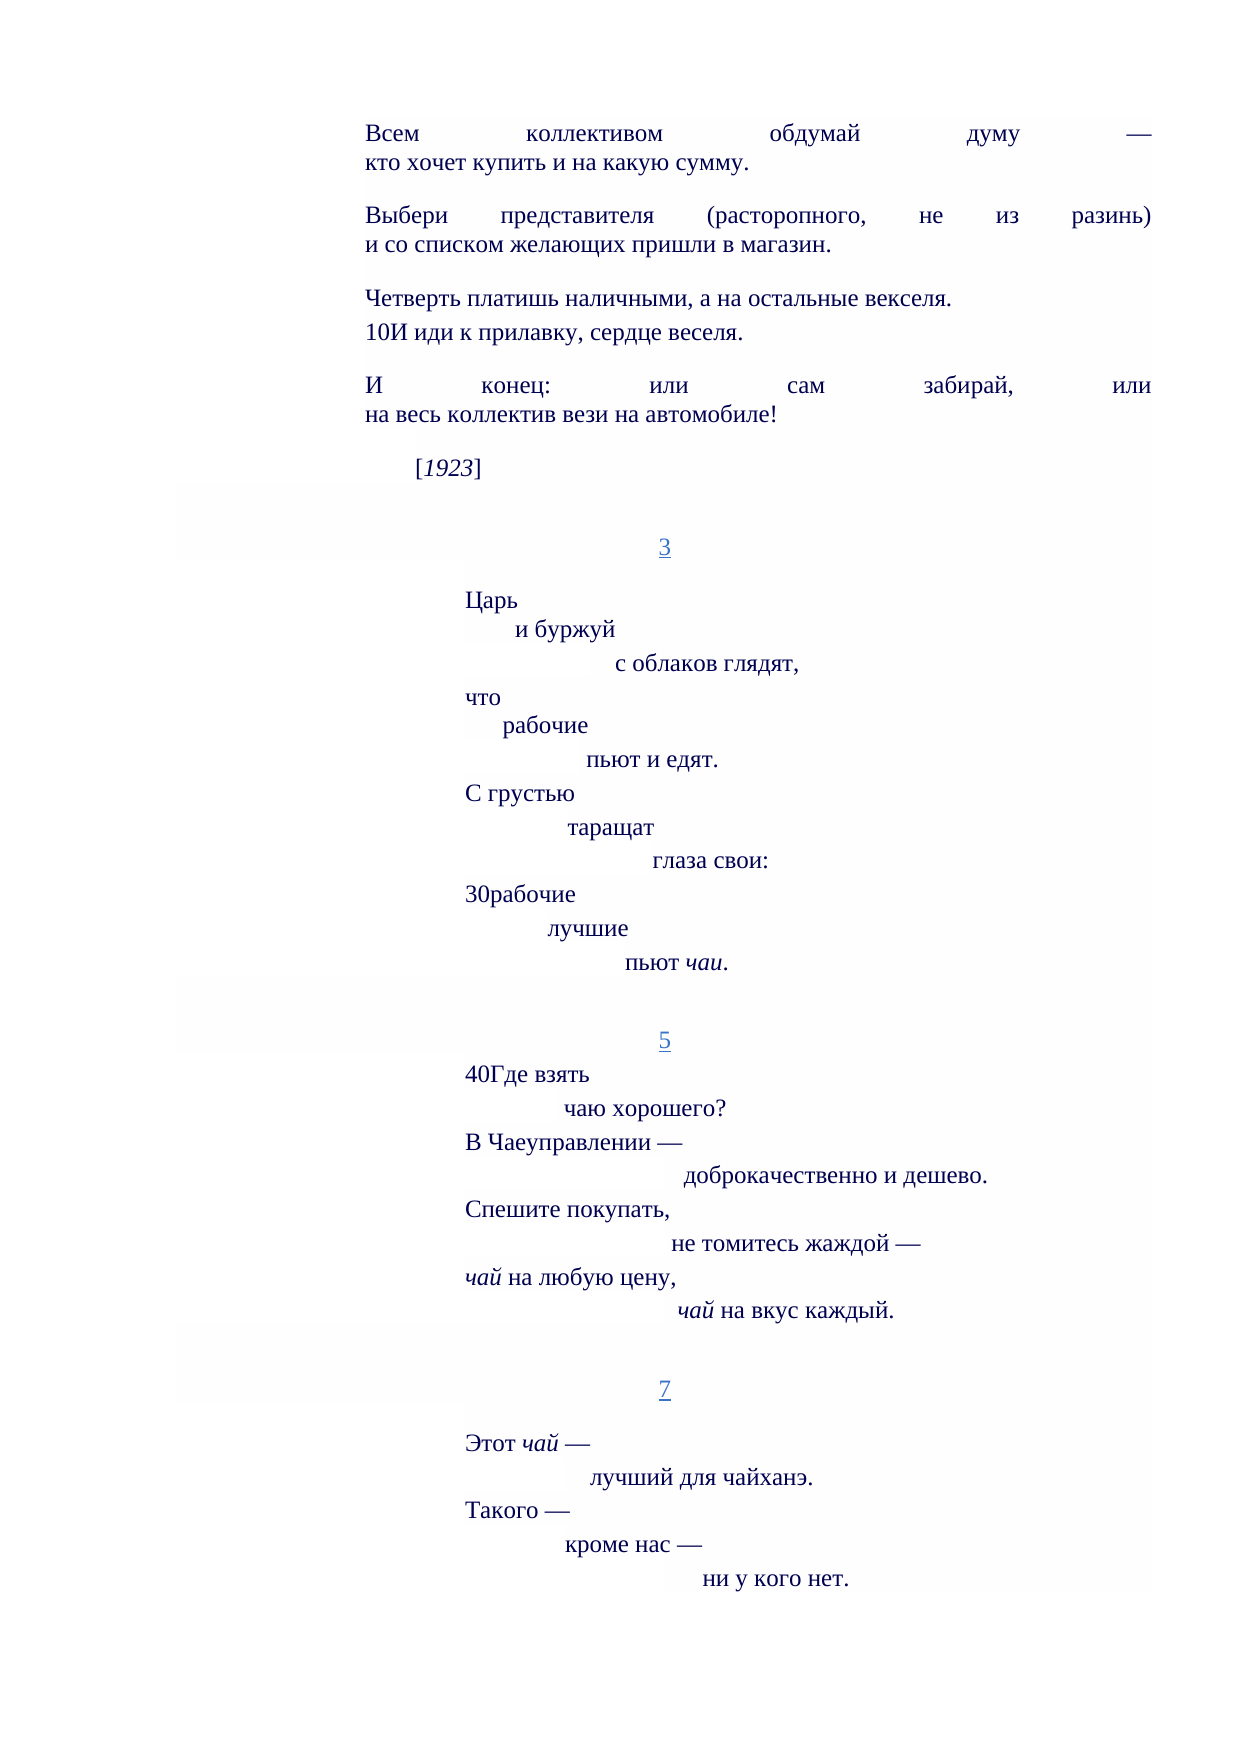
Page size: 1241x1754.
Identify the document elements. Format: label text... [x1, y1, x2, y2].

text 10И иди к прилавку, сердце веселя. [365, 317, 1152, 346]
text с облаков глядят, [590, 648, 1152, 677]
text что рабочие [465, 682, 1152, 739]
text чай на любую цену, [465, 1262, 1152, 1291]
text чай на вкус каждый. [665, 1296, 1152, 1324]
text Всем коллективом обдумай думу — кто хочет купить и на какую сумму. [365, 118, 1152, 176]
text 3 [177, 532, 1152, 561]
text И конец: или сам забирай, или на весь коллектив вези на автомобиле! [365, 371, 1152, 428]
text Такого — [465, 1496, 1152, 1524]
text не томитесь жаждой — [665, 1228, 1152, 1257]
text лучший для чайханэ. [565, 1462, 1152, 1491]
text глаза свои: [652, 846, 1152, 874]
text таращат [567, 812, 1152, 841]
text ни у кого нет. [665, 1563, 1152, 1592]
text В Чаеуправлении — [465, 1127, 1152, 1156]
text Спешите покупать, [465, 1194, 1152, 1223]
text доброкачественно и дешево. [665, 1161, 1152, 1189]
text 30рабочие [465, 879, 1152, 908]
text 5 [177, 1026, 1152, 1054]
text кроме нас — [565, 1529, 1152, 1558]
text С грустью [465, 778, 1152, 807]
text чаю хорошего? [557, 1093, 1152, 1122]
text лучшие [547, 913, 1152, 942]
text пьют чаи. [625, 947, 1152, 976]
text пьют и едят. [580, 744, 1152, 773]
text Выбери представителя (расторопного, не из разинь) и со списком желающих пришли в магазин. [365, 201, 1152, 258]
text 40Где взять [465, 1059, 1152, 1088]
text Царь и буржуй [465, 586, 1152, 643]
text Этот чай — [465, 1428, 1152, 1457]
text Четверть платишь наличными, а на остальные векселя. [365, 283, 1152, 312]
text 7 [177, 1374, 1152, 1403]
text [1923] [415, 453, 1152, 482]
